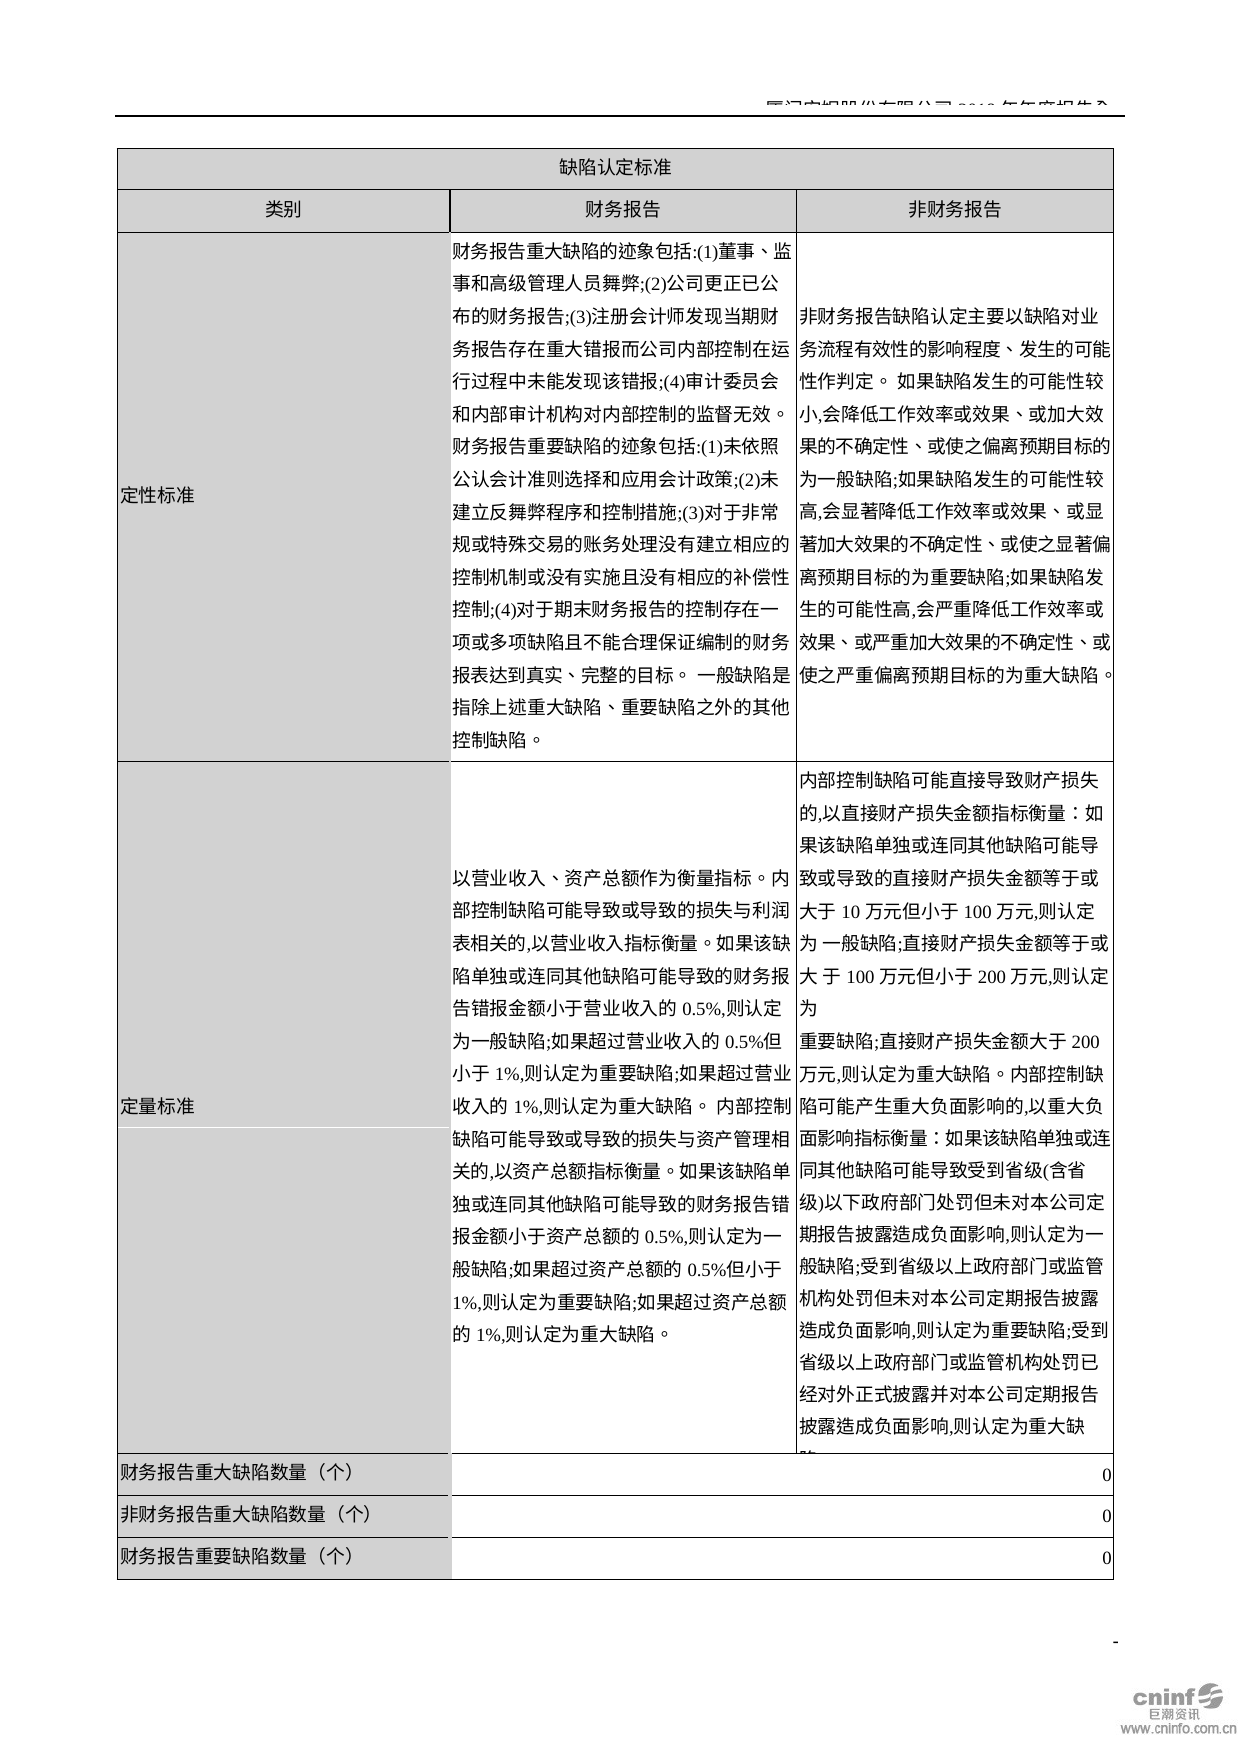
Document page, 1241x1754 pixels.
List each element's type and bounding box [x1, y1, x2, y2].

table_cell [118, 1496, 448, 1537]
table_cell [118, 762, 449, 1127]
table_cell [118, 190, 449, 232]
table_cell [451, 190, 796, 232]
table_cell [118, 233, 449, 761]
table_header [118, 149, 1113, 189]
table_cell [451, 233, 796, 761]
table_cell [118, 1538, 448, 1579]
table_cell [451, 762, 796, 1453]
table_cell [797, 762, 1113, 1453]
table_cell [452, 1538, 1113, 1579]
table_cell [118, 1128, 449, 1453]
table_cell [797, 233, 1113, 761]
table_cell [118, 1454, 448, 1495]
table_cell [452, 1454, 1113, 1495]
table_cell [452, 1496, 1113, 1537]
picture [1115, 1680, 1240, 1737]
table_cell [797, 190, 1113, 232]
